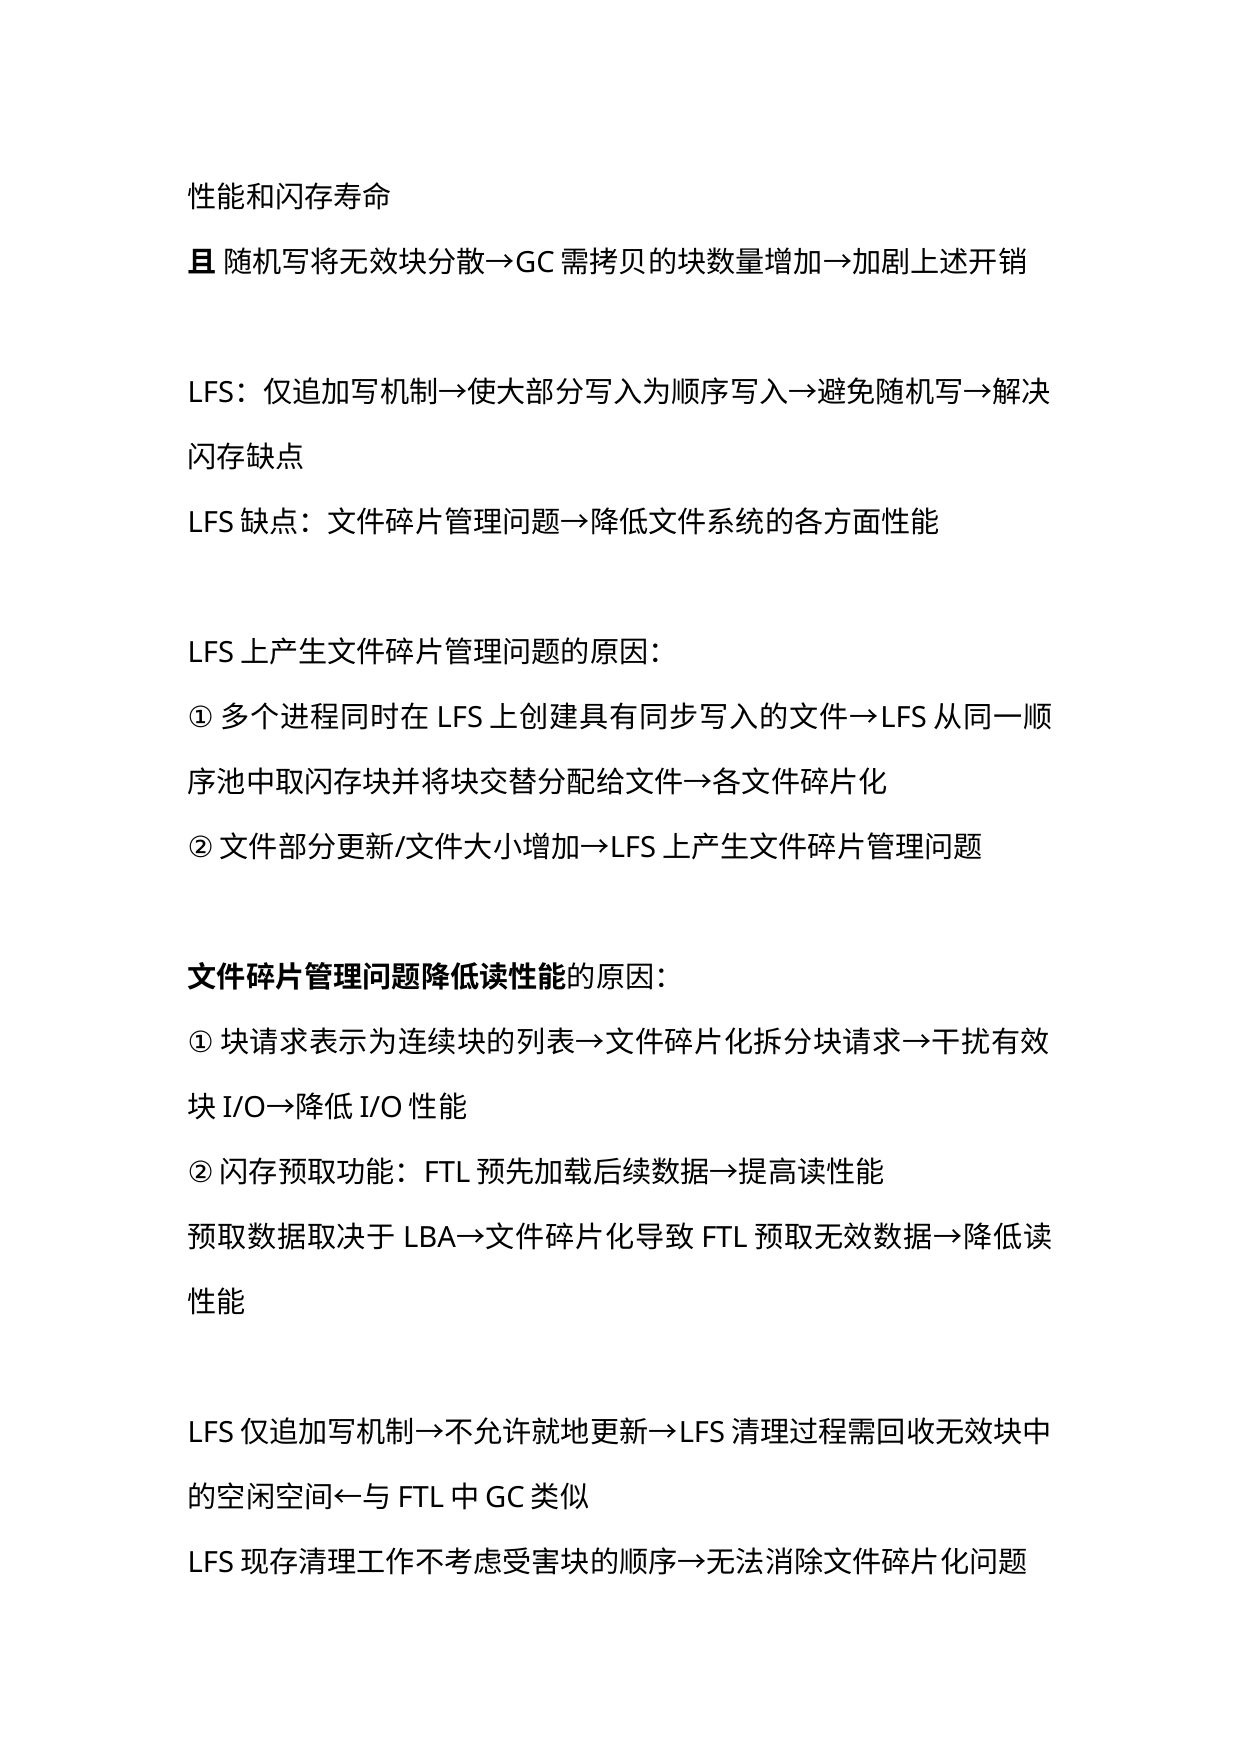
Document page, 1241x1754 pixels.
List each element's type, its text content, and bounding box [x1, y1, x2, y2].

text 预取数据取决于LBA→文件碎片化导致FTL预取无效数据→降低读性能 [187, 1202, 1053, 1332]
text LFS缺点：文件碎片管理问题→降低文件系统的各方面性能 [187, 487, 1053, 552]
text 文件碎片管理问题降低读性能的原因： [187, 942, 1053, 1007]
text ①多个进程同时在LFS上创建具有同步写入的文件→LFS从同一顺序池中取闪存块并将块交替分配给文件→各文件碎片化 [187, 682, 1053, 812]
text LFS现存清理工作不考虑受害块的顺序→无法消除文件碎片化问题 [187, 1527, 1053, 1592]
text LFS仅追加写机制→不允许就地更新→LFS清理过程需回收无效块中的空闲空间←与FTL中GC类似 [187, 1397, 1053, 1527]
text ①块请求表示为连续块的列表→文件碎片化拆分块请求→干扰有效块I/O→降低I/O性能 [187, 1007, 1053, 1137]
text LFS：仅追加写机制→使大部分写入为顺序写入→避免随机写→解决闪存缺点 [187, 357, 1053, 487]
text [187, 162, 1053, 227]
text LFS上产生文件碎片管理问题的原因： [187, 617, 1053, 682]
text 且 随机写将无效块分散→GC需拷贝的块数量增加→加剧上述开销 [187, 227, 1053, 292]
text ②闪存预取功能：FTL预先加载后续数据→提高读性能 [187, 1137, 1053, 1202]
text ②文件部分更新/文件大小增加→LFS上产生文件碎片管理问题 [187, 812, 1053, 877]
